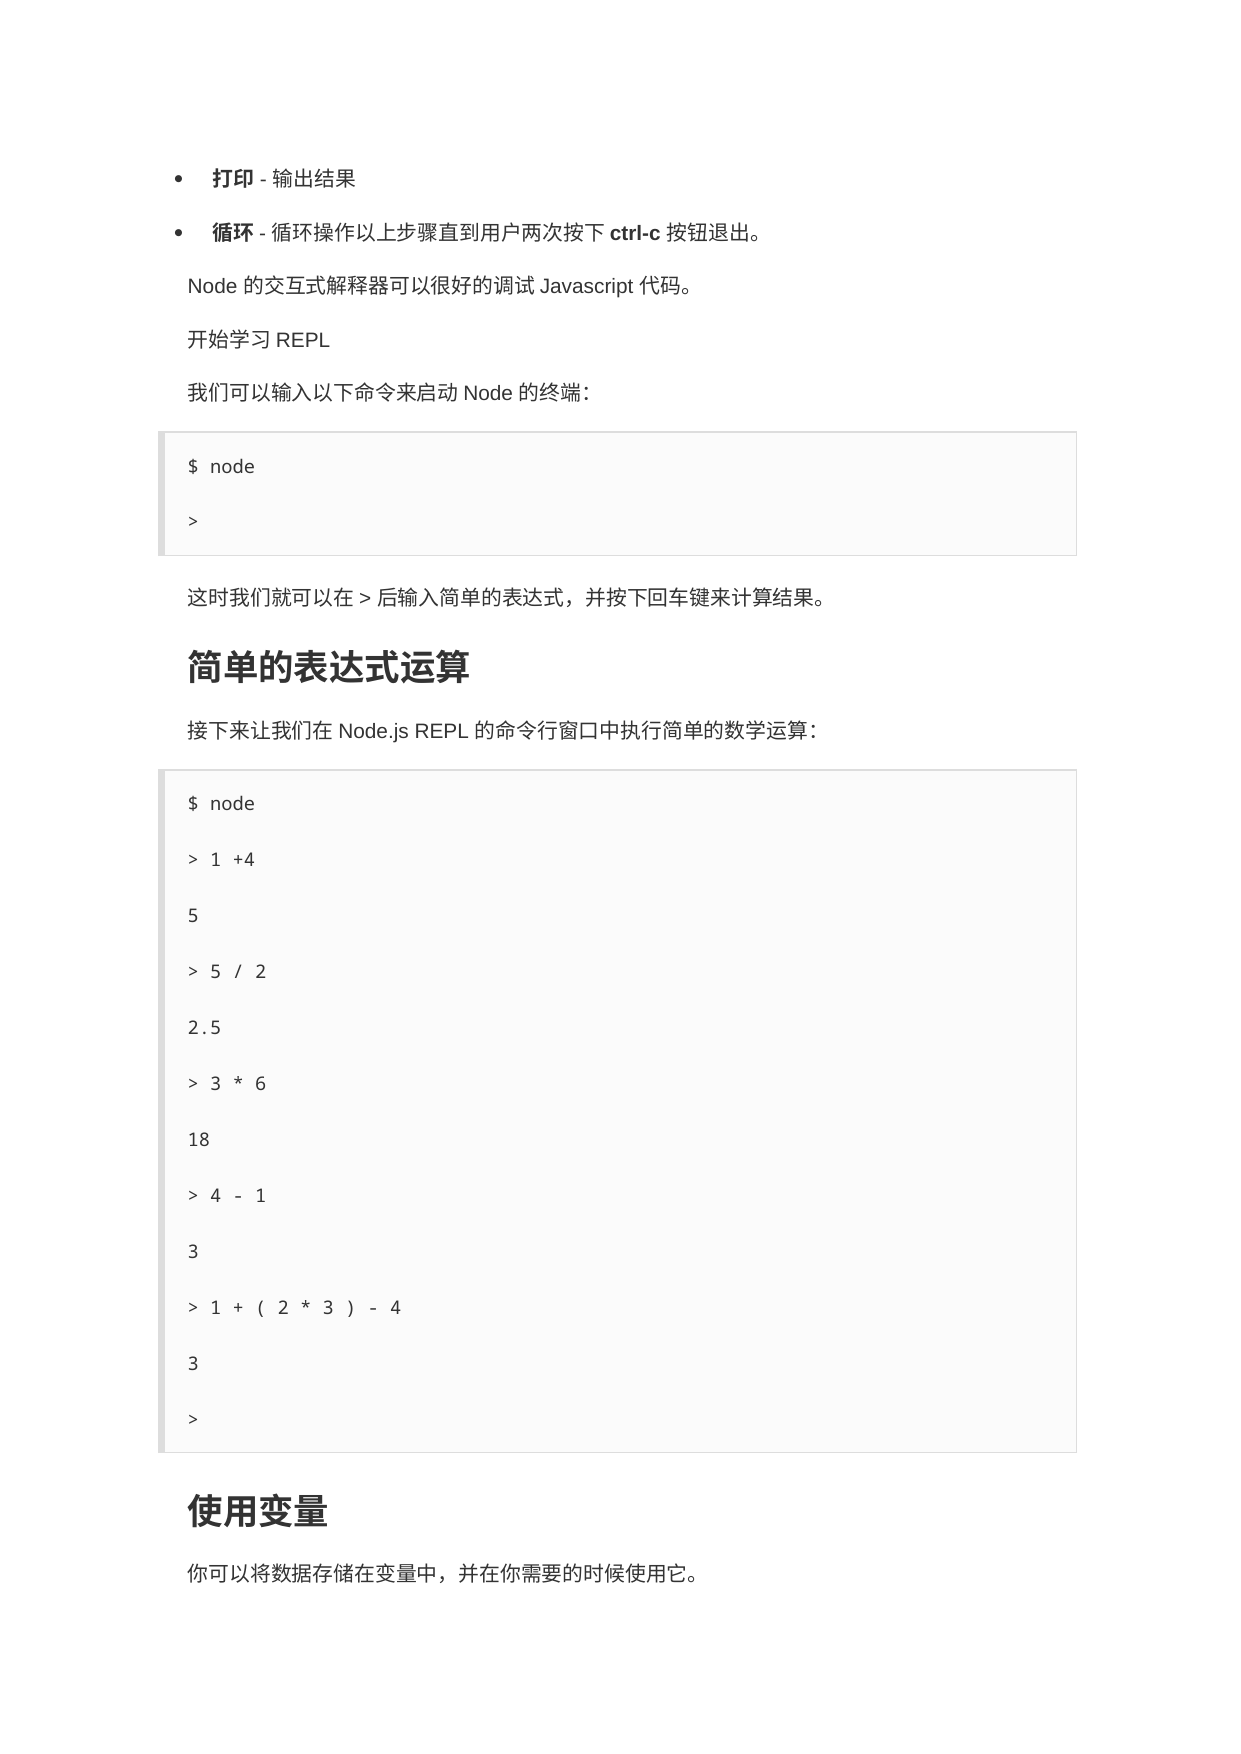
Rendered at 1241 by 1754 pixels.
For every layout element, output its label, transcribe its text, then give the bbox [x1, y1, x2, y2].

text > 1 +4 [165, 825, 1076, 876]
text 3 [165, 1328, 1076, 1379]
text 简单的表达式运算 [187, 633, 1053, 698]
text > 3 * 6 [165, 1048, 1076, 1099]
text Node 的交互式解释器可以很好的调试 Javascript 代码。 [187, 269, 1053, 301]
text > [165, 487, 1076, 555]
text $ node [165, 433, 1076, 482]
text 使用变量 [187, 1477, 1053, 1542]
text > [165, 1384, 1076, 1452]
list 打印 - 输出结果 [175, 162, 1053, 194]
list 循环 - 循环操作以上步骤直到用户两次按下 ctrl-c 按钮退出。 [175, 215, 1053, 248]
text 2.5 [165, 993, 1076, 1043]
text 18 [165, 1104, 1076, 1155]
text > 4 - 1 [165, 1160, 1076, 1211]
text > 5 / 2 [165, 937, 1076, 987]
text 这时我们就可以在 > 后输入简单的表达式，并按下回车键来计算结果。 [187, 579, 1053, 612]
text 你可以将数据存储在变量中，并在你需要的时候使用它。 [187, 1557, 1053, 1589]
text 我们可以输入以下命令来启动 Node 的终端： [187, 375, 1053, 408]
text 接下来让我们在 Node.js REPL 的命令行窗口中执行简单的数学运算： [187, 713, 1053, 745]
text > 1 + ( 2 * 3 ) - 4 [165, 1272, 1076, 1323]
text 3 [165, 1216, 1076, 1267]
text 开始学习 REPL [187, 322, 1053, 354]
text $ node [165, 771, 1076, 819]
text 5 [165, 881, 1076, 931]
